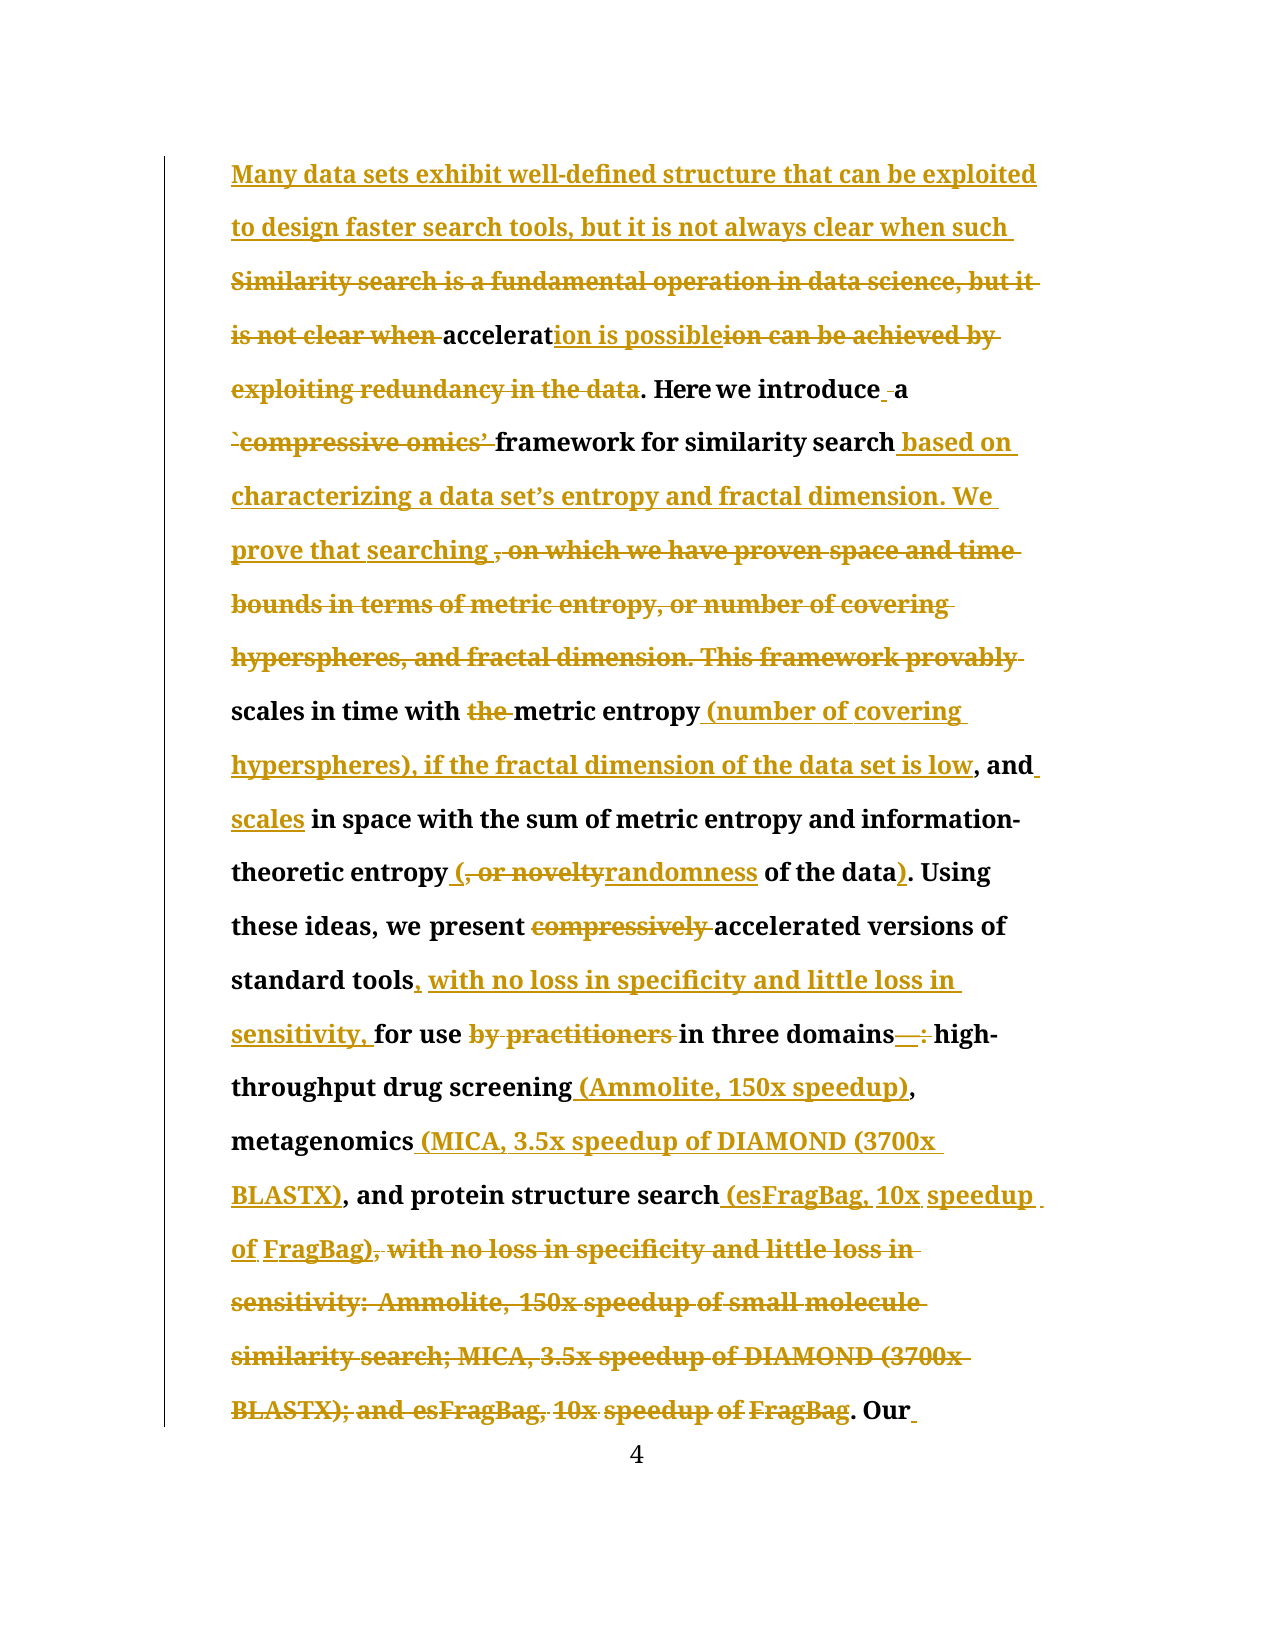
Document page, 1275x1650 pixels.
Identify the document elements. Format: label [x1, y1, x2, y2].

subtitle [231, 156, 1041, 1427]
